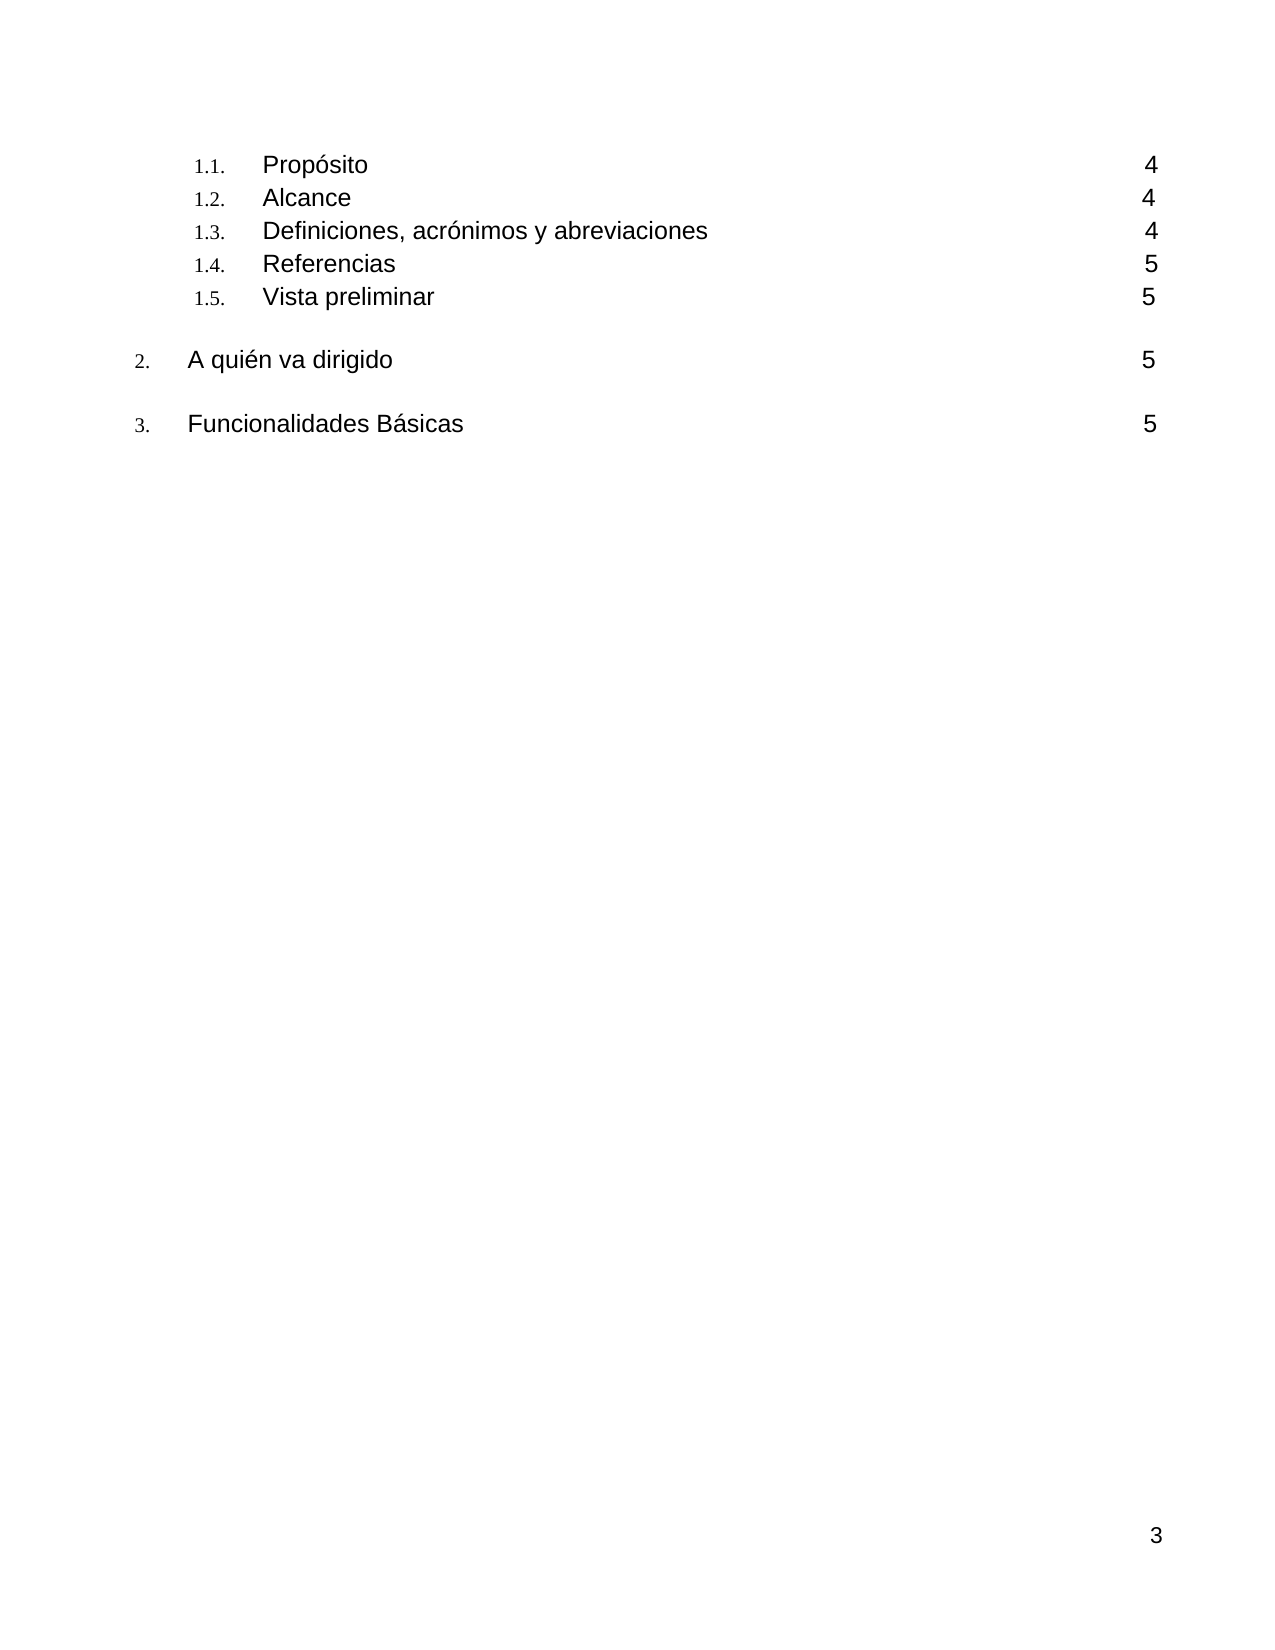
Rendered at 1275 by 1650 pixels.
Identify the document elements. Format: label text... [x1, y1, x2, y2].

list Funcionalidades Básicas 5 [150, 408, 1162, 437]
list Propósito 4 [225, 150, 1162, 179]
list Alcance 4 [225, 183, 1162, 212]
list A quién va dirigido 5 [150, 345, 1162, 374]
list Vista preliminar 5 [225, 282, 1162, 311]
list Definiciones, acrónimos y abreviaciones 4 [225, 216, 1162, 245]
list Referencias 5 [225, 249, 1162, 278]
